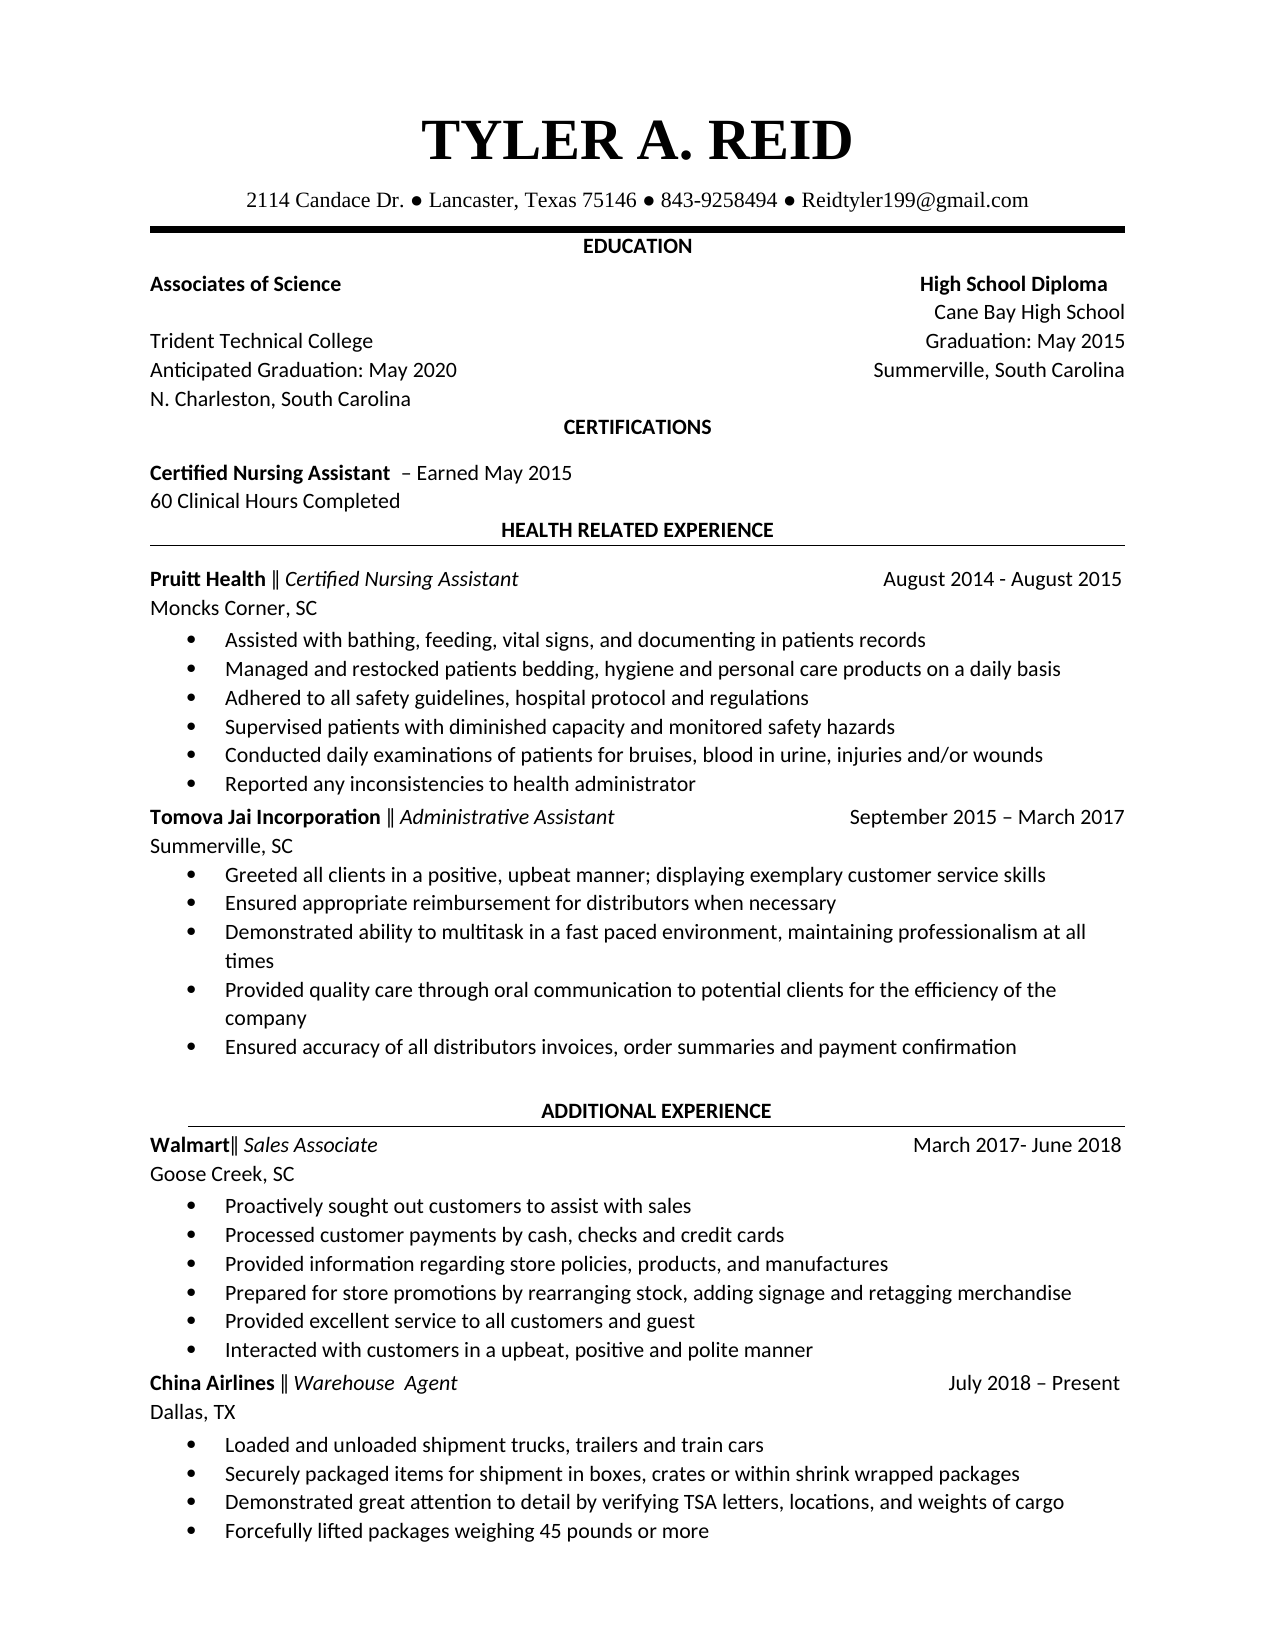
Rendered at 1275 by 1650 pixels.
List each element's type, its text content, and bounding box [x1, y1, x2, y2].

text EDUCATION [150, 233, 1125, 259]
subtitle 2114 Candace Dr. ● Lancaster, Texas 75146 ● 843-9258494 ● Reidtyler199@gmail.com [150, 172, 1125, 226]
text Certified Nursing Assistant – Earned May 2015 [150, 459, 1125, 486]
list Proactively sought out customers to assist with sales [187, 1193, 1125, 1219]
list Greeted all clients in a positive, upbeat manner; displaying exemplary customer service skills [187, 861, 1125, 887]
text N. Charleston, South Carolina [150, 385, 600, 411]
list Managed and restocked patients bedding, hygiene and personal care products on a daily basis [187, 655, 1125, 682]
subtitle TYLER A. REID [150, 105, 1125, 172]
list Demonstrated great attention to detail by verifying TSA letters, locations, and weights of cargo [187, 1488, 1125, 1515]
list Forcefully lifted packages weighing 45 pounds or more [187, 1517, 1125, 1544]
list Demonstrated ability to multitask in a fast paced environment, maintaining professionalism at all times [187, 918, 1125, 974]
list Adhered to all safety guidelines, hospital protocol and regulations [187, 684, 1125, 711]
list Assisted with bathing, feeding, vital signs, and documenting in patients records [187, 627, 1125, 653]
text High School Diploma [675, 270, 1125, 296]
text China Airlines ǁ Warehouse Agent July 2018 – Present [150, 1369, 1125, 1396]
list Conducted daily examinations of patients for bruises, blood in urine, injuries and/or wounds [187, 742, 1125, 768]
list Loaded and unloaded shipment trucks, trailers and train cars [187, 1431, 1125, 1458]
text HEALTH RELATED EXPERIENCE [150, 516, 1125, 545]
text Walmartǁ Sales Associate March 2017- June 2018 [150, 1131, 1125, 1158]
text ADDITIONAL EXPERIENCE [187, 1097, 1125, 1127]
text Anticipated Graduation: May 2020 [150, 356, 600, 383]
text Cane Bay High School [675, 298, 1125, 325]
list Provided information regarding store policies, products, and manufactures [187, 1250, 1125, 1277]
list Interacted with customers in a upbeat, positive and polite manner [187, 1336, 1125, 1363]
list Provided excellent service to all customers and guest [187, 1308, 1125, 1334]
list Processed customer payments by cash, checks and credit cards [187, 1221, 1125, 1248]
text Goose Creek, SC [150, 1160, 1125, 1186]
list Ensured appropriate reimbursement for distributors when necessary [187, 889, 1125, 916]
text Moncks Corner, SC [150, 594, 1125, 620]
list Prepared for store promotions by rearranging stock, adding signage and retagging merchandise [187, 1279, 1125, 1306]
text Trident Technical College [150, 327, 600, 354]
list Supervised patients with diminished capacity and monitored safety hazards [187, 713, 1125, 739]
text Associates of Science [150, 270, 600, 325]
list Reported any inconsistencies to health administrator [187, 770, 1125, 797]
text Summerville, South Carolina [675, 356, 1125, 383]
text Graduation: May 2015 [675, 327, 1125, 354]
text Tomova Jai Incorporation ǁ Administrative Assistant September 2015 – March 2017 Summerville, SC [150, 803, 1125, 859]
text Dallas, TX [150, 1398, 1125, 1425]
text Pruitt Health ǁ Certified Nursing Assistant August 2014 - August 2015 [150, 565, 1125, 592]
text 60 Clinical Hours Completed [150, 488, 1125, 514]
list Ensured accuracy of all distributors invoices, order summaries and payment confirmation [187, 1033, 1125, 1060]
list Provided quality care through oral communication to potential clients for the efficiency of the company [187, 976, 1125, 1031]
text CERTIFICATIONS [150, 413, 1125, 440]
list Securely packaged items for shipment in boxes, crates or within shrink wrapped packages [187, 1460, 1125, 1486]
